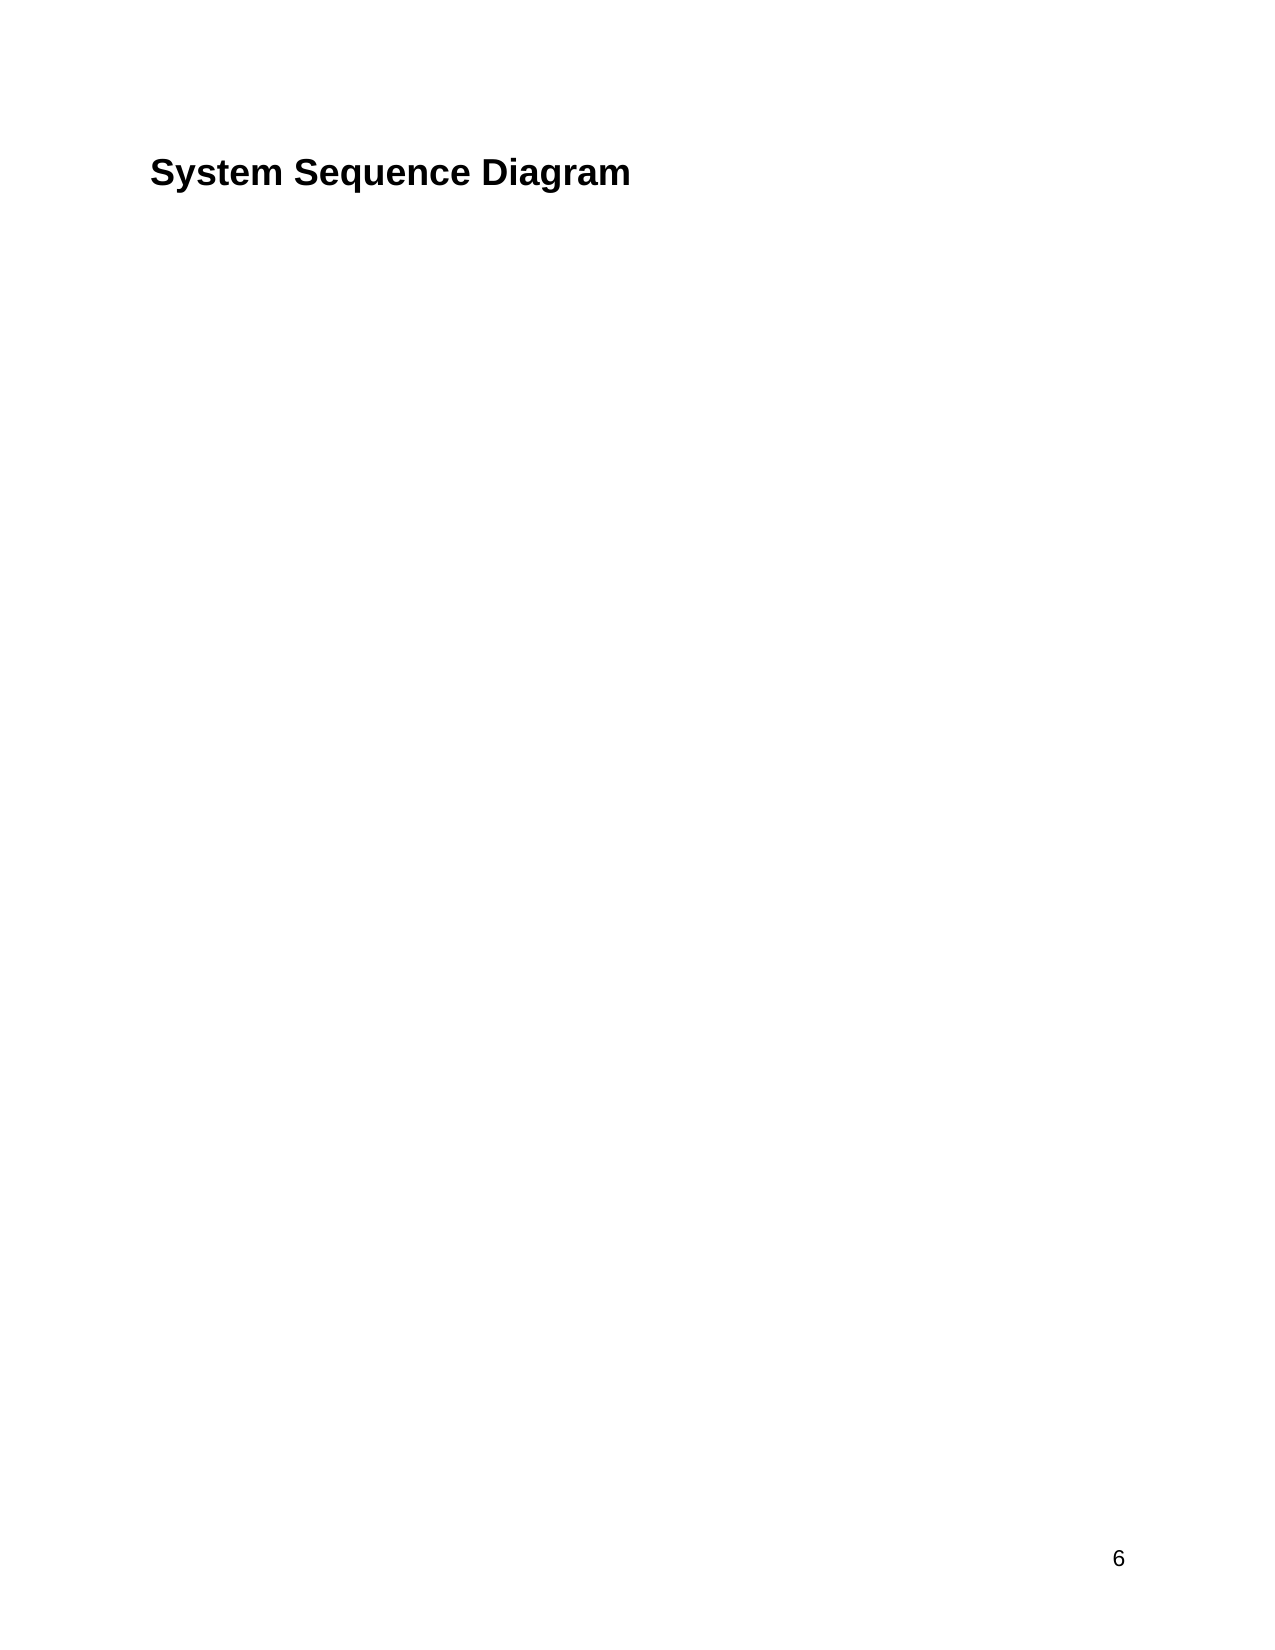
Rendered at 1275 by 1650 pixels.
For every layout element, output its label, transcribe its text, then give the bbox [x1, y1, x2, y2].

text System Sequence Diagram [150, 150, 1125, 193]
